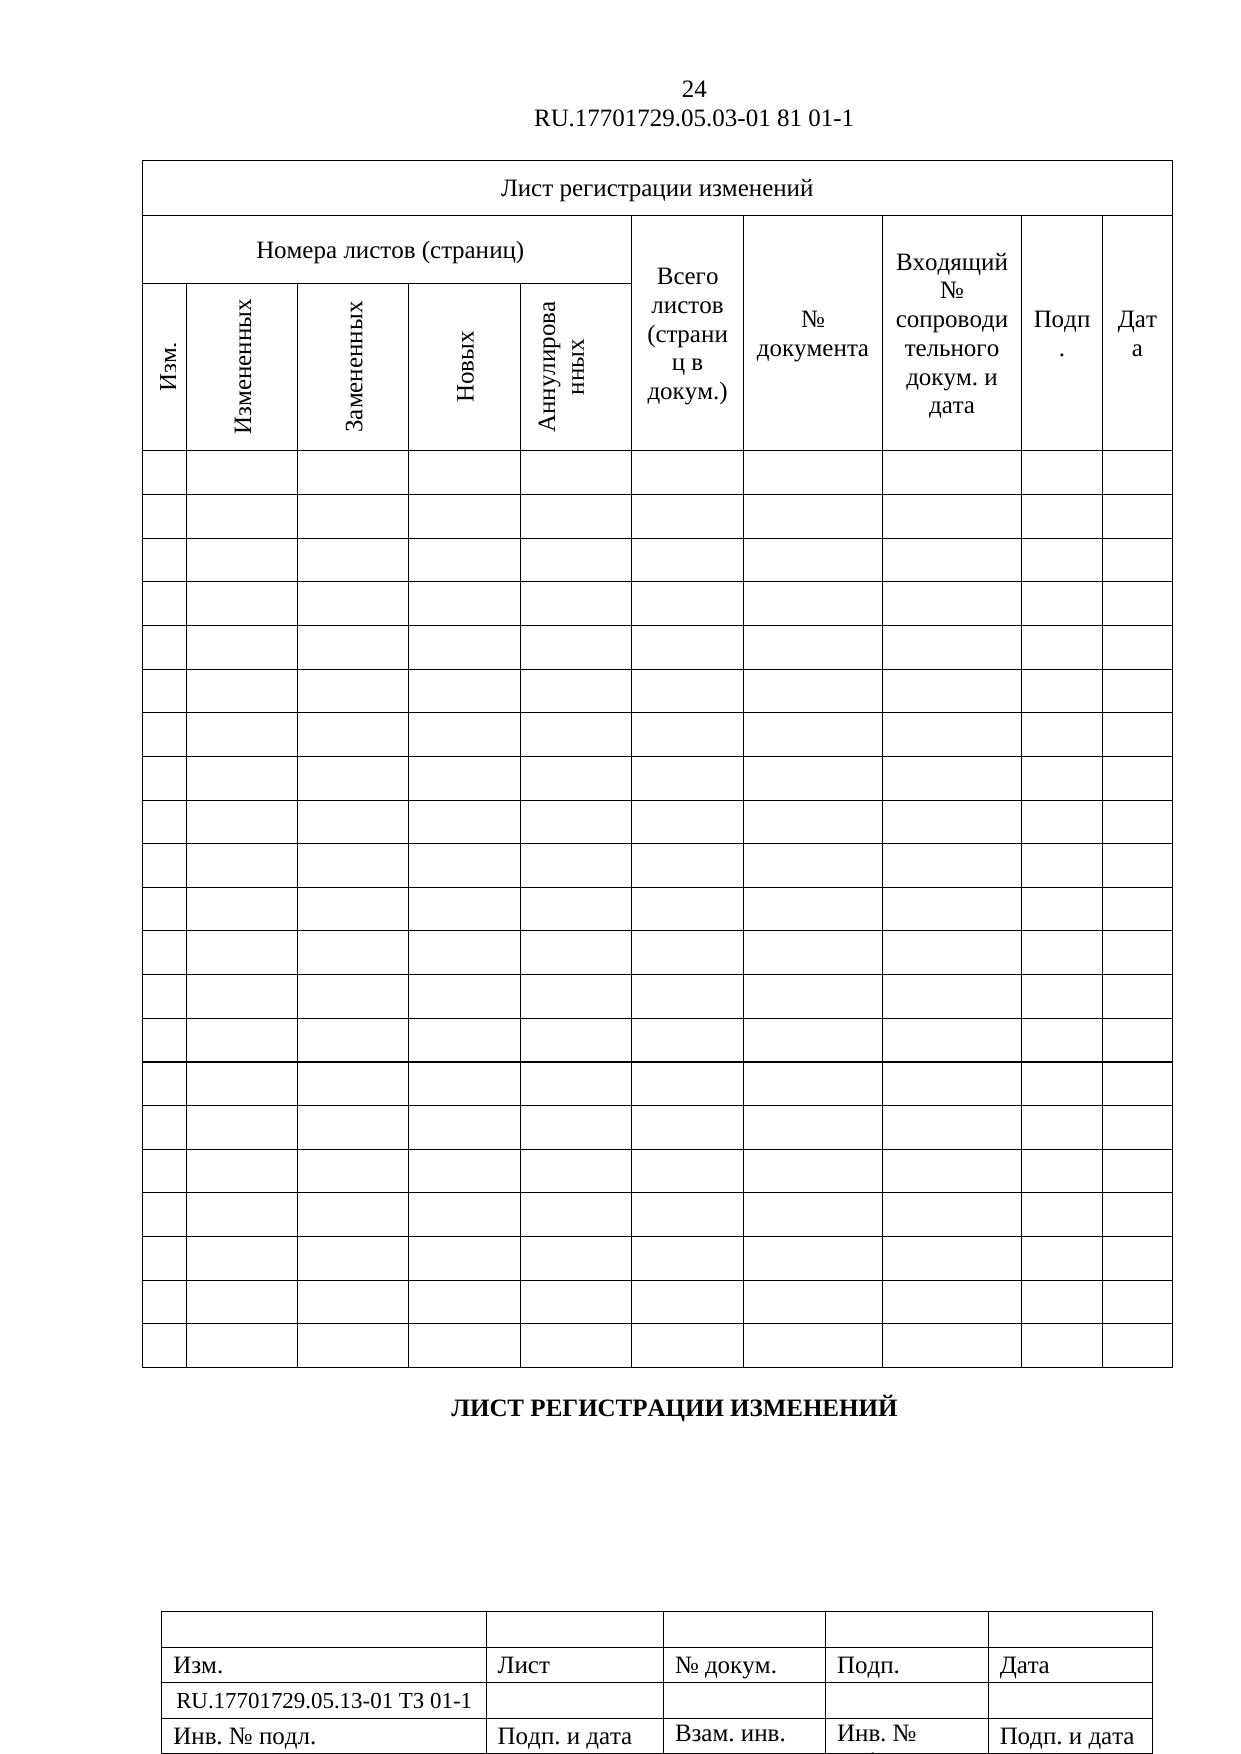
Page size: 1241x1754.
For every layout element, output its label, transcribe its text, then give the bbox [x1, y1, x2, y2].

table_cell [143, 670, 186, 712]
table_cell [744, 1324, 882, 1367]
table_cell [1022, 451, 1102, 494]
table_cell [632, 1019, 743, 1061]
table_cell [298, 713, 408, 756]
table_cell [632, 495, 743, 538]
table_cell [298, 975, 408, 1018]
table_cell [744, 1019, 882, 1061]
table_cell [1022, 713, 1102, 756]
table_cell [1022, 495, 1102, 538]
table_cell [1103, 626, 1172, 668]
table_cell [1103, 1019, 1172, 1061]
table_cell [521, 1063, 631, 1105]
table_cell [521, 713, 631, 756]
table_cell [298, 495, 408, 538]
table_cell Измененных [187, 284, 297, 450]
table_cell [632, 1193, 743, 1236]
table_cell Входящий № сопроводительного докум. и дата [883, 216, 1021, 450]
table_cell [187, 1063, 297, 1105]
table_cell [521, 888, 631, 930]
table_cell [409, 1193, 520, 1236]
table_cell [187, 801, 297, 843]
table_cell [744, 1106, 882, 1149]
table_cell [187, 1324, 297, 1367]
table_cell [744, 451, 882, 494]
table_cell [883, 539, 1021, 581]
table_cell [521, 1324, 631, 1367]
table_cell [744, 495, 882, 538]
table_cell [632, 626, 743, 668]
table_cell [1022, 931, 1102, 974]
table_cell [632, 975, 743, 1018]
table_cell [1103, 539, 1172, 581]
table_cell [298, 1237, 408, 1279]
table_cell [883, 1324, 1021, 1367]
table_cell [632, 757, 743, 799]
table_cell [521, 1106, 631, 1149]
table_cell [143, 582, 186, 625]
table_cell [744, 931, 882, 974]
table_cell [521, 844, 631, 887]
table_cell [409, 626, 520, 668]
table_cell № документа [744, 216, 882, 450]
table_cell [298, 1106, 408, 1149]
table_cell [409, 888, 520, 930]
table_cell [1022, 844, 1102, 887]
table_cell [883, 1150, 1021, 1192]
table_cell Всего листов (страниц в докум.) [632, 216, 743, 450]
table_cell [632, 713, 743, 756]
table_cell [409, 1324, 520, 1367]
table_cell [521, 1281, 631, 1323]
table_cell [1103, 757, 1172, 799]
table_cell [1103, 931, 1172, 974]
table_cell [409, 1150, 520, 1192]
table_cell [521, 495, 631, 538]
table_cell [521, 1193, 631, 1236]
table_cell [187, 975, 297, 1018]
table_cell [1103, 1324, 1172, 1367]
table_cell [1022, 1281, 1102, 1323]
table_cell [1103, 888, 1172, 930]
table_cell [143, 1281, 186, 1323]
table_cell [143, 844, 186, 887]
table_cell [298, 888, 408, 930]
table_cell [1103, 582, 1172, 625]
table_cell [1022, 1237, 1102, 1279]
subtitle ЛИСТ РЕГИСТРАЦИИ ИЗМЕНЕНИЙ [229, 1393, 1137, 1422]
table_cell [883, 713, 1021, 756]
table_cell [883, 1281, 1021, 1323]
table_cell [187, 757, 297, 799]
table_cell [1022, 670, 1102, 712]
table_header Лист регистрации изменений [143, 161, 1172, 215]
table_cell [143, 713, 186, 756]
table_cell [187, 451, 297, 494]
table_cell [187, 888, 297, 930]
table_cell [632, 1237, 743, 1279]
table_cell [1103, 975, 1172, 1018]
table_cell [521, 539, 631, 581]
table_cell [143, 1019, 186, 1061]
table_cell Замененных [298, 284, 408, 450]
table_cell [744, 801, 882, 843]
table_cell [744, 539, 882, 581]
table_cell [632, 931, 743, 974]
table_cell [187, 582, 297, 625]
table_cell [1022, 1193, 1102, 1236]
table_cell [409, 1237, 520, 1279]
table_cell [143, 1063, 186, 1105]
table_cell [298, 626, 408, 668]
table_cell [1022, 757, 1102, 799]
table_cell Подп. [1022, 216, 1102, 450]
table_cell [1022, 1063, 1102, 1105]
table_cell [409, 1281, 520, 1323]
table_cell [1022, 1019, 1102, 1061]
table_cell [744, 670, 882, 712]
table_cell [632, 844, 743, 887]
table_cell [1103, 801, 1172, 843]
table_cell [632, 451, 743, 494]
table_cell [143, 1150, 186, 1192]
table_cell [744, 757, 882, 799]
table_cell [187, 1150, 297, 1192]
table_cell [409, 801, 520, 843]
table_cell [298, 1324, 408, 1367]
table_cell [298, 1193, 408, 1236]
table_cell [187, 844, 297, 887]
table_cell [744, 1150, 882, 1192]
table_cell [187, 1281, 297, 1323]
table_cell [1103, 1106, 1172, 1149]
table_cell [409, 1106, 520, 1149]
table_cell [298, 844, 408, 887]
table_cell [1022, 539, 1102, 581]
table_cell [409, 495, 520, 538]
table_cell [744, 1193, 882, 1236]
table_cell [187, 670, 297, 712]
table_cell [883, 1063, 1021, 1105]
table_cell [521, 801, 631, 843]
table_cell [1103, 1281, 1172, 1323]
table_cell [298, 670, 408, 712]
table_cell [298, 582, 408, 625]
table_cell [187, 626, 297, 668]
table_cell [632, 582, 743, 625]
table_cell [1103, 670, 1172, 712]
table_cell [409, 451, 520, 494]
table_cell [143, 801, 186, 843]
table_cell [143, 757, 186, 799]
table_cell [1103, 1237, 1172, 1279]
table_cell [1022, 888, 1102, 930]
table_cell [409, 539, 520, 581]
table_cell [1103, 451, 1172, 494]
table_cell [883, 801, 1021, 843]
table_cell [521, 1019, 631, 1061]
table_cell [632, 1324, 743, 1367]
table_cell [632, 1150, 743, 1192]
table_cell [883, 451, 1021, 494]
table_cell [1022, 975, 1102, 1018]
table_cell [744, 975, 882, 1018]
table_cell [521, 757, 631, 799]
table_cell [1022, 1106, 1102, 1149]
table_cell [744, 1063, 882, 1105]
table_cell [298, 931, 408, 974]
table_cell [883, 931, 1021, 974]
table_cell [143, 539, 186, 581]
table_cell [632, 1063, 743, 1105]
table_cell [744, 888, 882, 930]
table_cell [409, 975, 520, 1018]
table_cell [521, 1237, 631, 1279]
table_cell [298, 1281, 408, 1323]
table_cell [409, 1019, 520, 1061]
table_cell [1103, 844, 1172, 887]
table_cell [143, 1237, 186, 1279]
table_cell [409, 757, 520, 799]
table_cell [187, 713, 297, 756]
table_cell [1022, 1150, 1102, 1192]
table_cell Новых [409, 284, 520, 450]
table_cell [521, 582, 631, 625]
table_cell [298, 757, 408, 799]
table_cell [1022, 801, 1102, 843]
table_cell [143, 495, 186, 538]
table_cell [632, 539, 743, 581]
table_cell [883, 626, 1021, 668]
table_cell [883, 1237, 1021, 1279]
table_cell [187, 1193, 297, 1236]
table_cell [298, 539, 408, 581]
table_cell [883, 757, 1021, 799]
table_cell [409, 931, 520, 974]
table_cell [143, 888, 186, 930]
table_cell [143, 626, 186, 668]
table_cell [409, 713, 520, 756]
table_cell Номера листов (страниц) [143, 216, 631, 283]
table_cell [187, 495, 297, 538]
table_cell [298, 1063, 408, 1105]
table_cell [187, 1237, 297, 1279]
table_cell [1103, 1193, 1172, 1236]
table_cell [744, 713, 882, 756]
table_cell [744, 1281, 882, 1323]
table_cell [744, 1237, 882, 1279]
table_cell [1022, 1324, 1102, 1367]
table_cell [521, 626, 631, 668]
table_cell [632, 1281, 743, 1323]
table_cell [883, 670, 1021, 712]
table_cell [1022, 582, 1102, 625]
table_cell [883, 495, 1021, 538]
table_cell [521, 931, 631, 974]
table_cell [521, 975, 631, 1018]
table_cell [143, 451, 186, 494]
table_cell [744, 844, 882, 887]
table_cell [883, 844, 1021, 887]
table_cell [1103, 1150, 1172, 1192]
table_cell [632, 1106, 743, 1149]
table_cell [632, 801, 743, 843]
table_cell [521, 1150, 631, 1192]
table_cell [883, 888, 1021, 930]
table_cell [1103, 1063, 1172, 1105]
table_cell [883, 1106, 1021, 1149]
table_cell [187, 1019, 297, 1061]
table_cell Аннулированных [521, 284, 631, 450]
table_cell [409, 1063, 520, 1105]
table_cell [187, 539, 297, 581]
table_cell [298, 1150, 408, 1192]
table_cell [409, 844, 520, 887]
table_cell [1103, 495, 1172, 538]
table_cell [521, 670, 631, 712]
table_cell Изм. [143, 284, 186, 450]
table_cell [187, 1106, 297, 1149]
table_cell [298, 801, 408, 843]
table_cell [632, 888, 743, 930]
table_cell [409, 582, 520, 625]
table_cell [744, 582, 882, 625]
table_cell [187, 931, 297, 974]
table_cell [409, 670, 520, 712]
table_cell [143, 931, 186, 974]
table_cell [298, 1019, 408, 1061]
table_cell [143, 1106, 186, 1149]
table_cell [1022, 626, 1102, 668]
table_cell [143, 1193, 186, 1236]
table_cell [883, 582, 1021, 625]
table_cell [298, 451, 408, 494]
table_cell [883, 1193, 1021, 1236]
table_cell [883, 1019, 1021, 1061]
table_cell [632, 670, 743, 712]
table_cell [521, 451, 631, 494]
table_cell [744, 626, 882, 668]
table_cell [143, 1324, 186, 1367]
table_cell [143, 975, 186, 1018]
table_cell [1103, 713, 1172, 756]
table_cell Дата [1103, 216, 1172, 450]
table_cell [883, 975, 1021, 1018]
